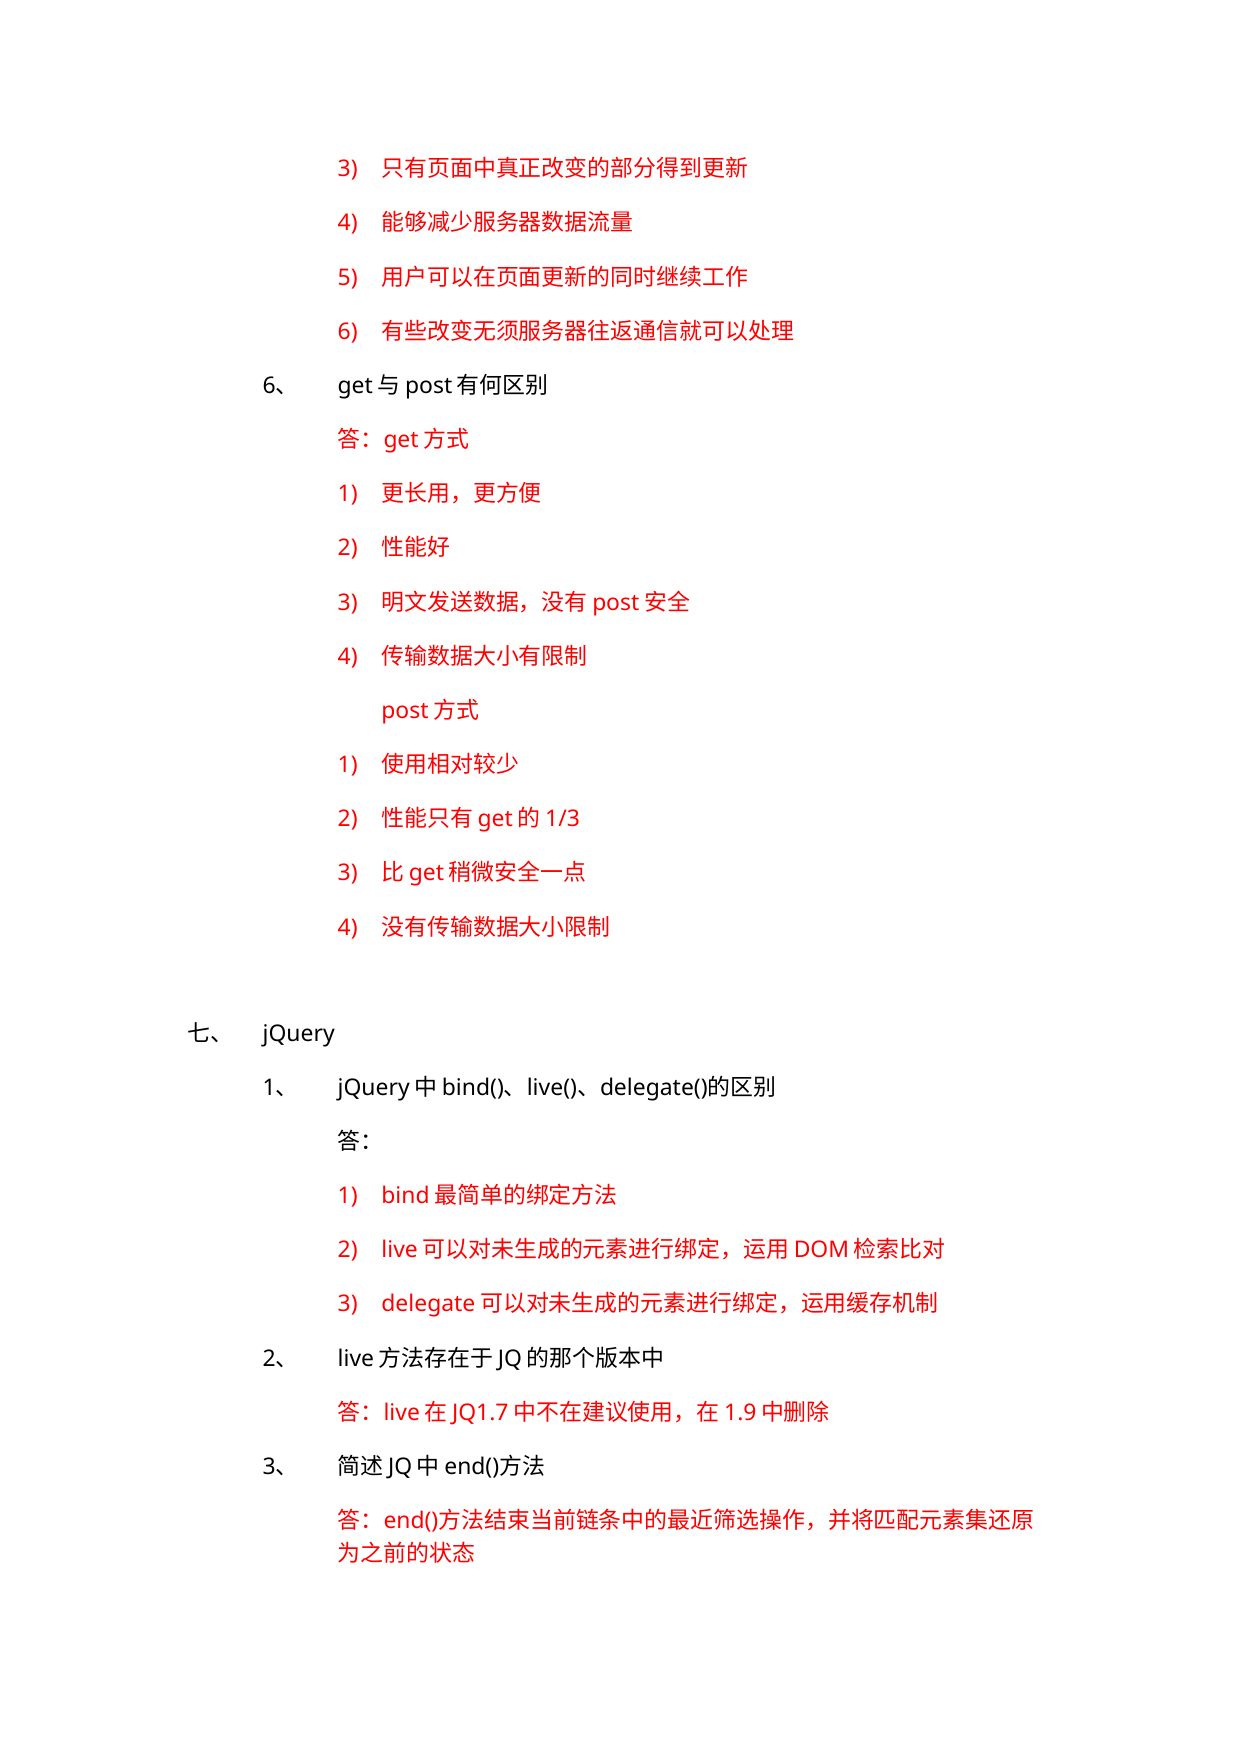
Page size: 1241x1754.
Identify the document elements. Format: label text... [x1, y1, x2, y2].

text 答： [337, 1123, 1053, 1156]
list jQuery [187, 1014, 1053, 1048]
text 答：get方式 [337, 421, 1053, 454]
text post方式 [381, 692, 1053, 725]
list 能够减少服务器数据流量 [337, 204, 1053, 237]
list delegate可以对未生成的元素进行绑定，运用缓存机制 [337, 1285, 1053, 1319]
list 使用相对较少 [337, 746, 1053, 779]
list 用户可以在页面更新的同时继续工作 [337, 258, 1053, 292]
list 明文发送数据，没有post安全 [337, 583, 1053, 617]
list live可以对未生成的元素进行绑定，运用DOM检索比对 [337, 1231, 1053, 1264]
list 简述JQ中end()方法 [262, 1448, 1053, 1481]
list 性能好 [337, 529, 1053, 562]
list 有些改变无须服务器往返通信就可以处理 [337, 312, 1053, 346]
list 更长用，更方便 [337, 475, 1053, 508]
list 性能只有get的1/3 [337, 800, 1053, 833]
list get与post有何区别 [262, 367, 1053, 400]
text 答：end()方法结束当前链条中的最近筛选操作，并将匹配元素集还原为之前的状态 [337, 1502, 1053, 1568]
list live方法存在于JQ的那个版本中 [262, 1339, 1053, 1373]
list 只有页面中真正改变的部分得到更新 [337, 150, 1053, 183]
text 答：live在JQ1.7中不在建议使用，在1.9中删除 [337, 1394, 1053, 1427]
list 传输数据大小有限制 [337, 637, 1053, 671]
list 没有传输数据大小限制 [337, 908, 1053, 942]
list 比get稍微安全一点 [337, 854, 1053, 887]
list bind最简单的绑定方法 [337, 1177, 1053, 1210]
list jQuery中bind()、live()、delegate()的区别 [262, 1069, 1053, 1102]
